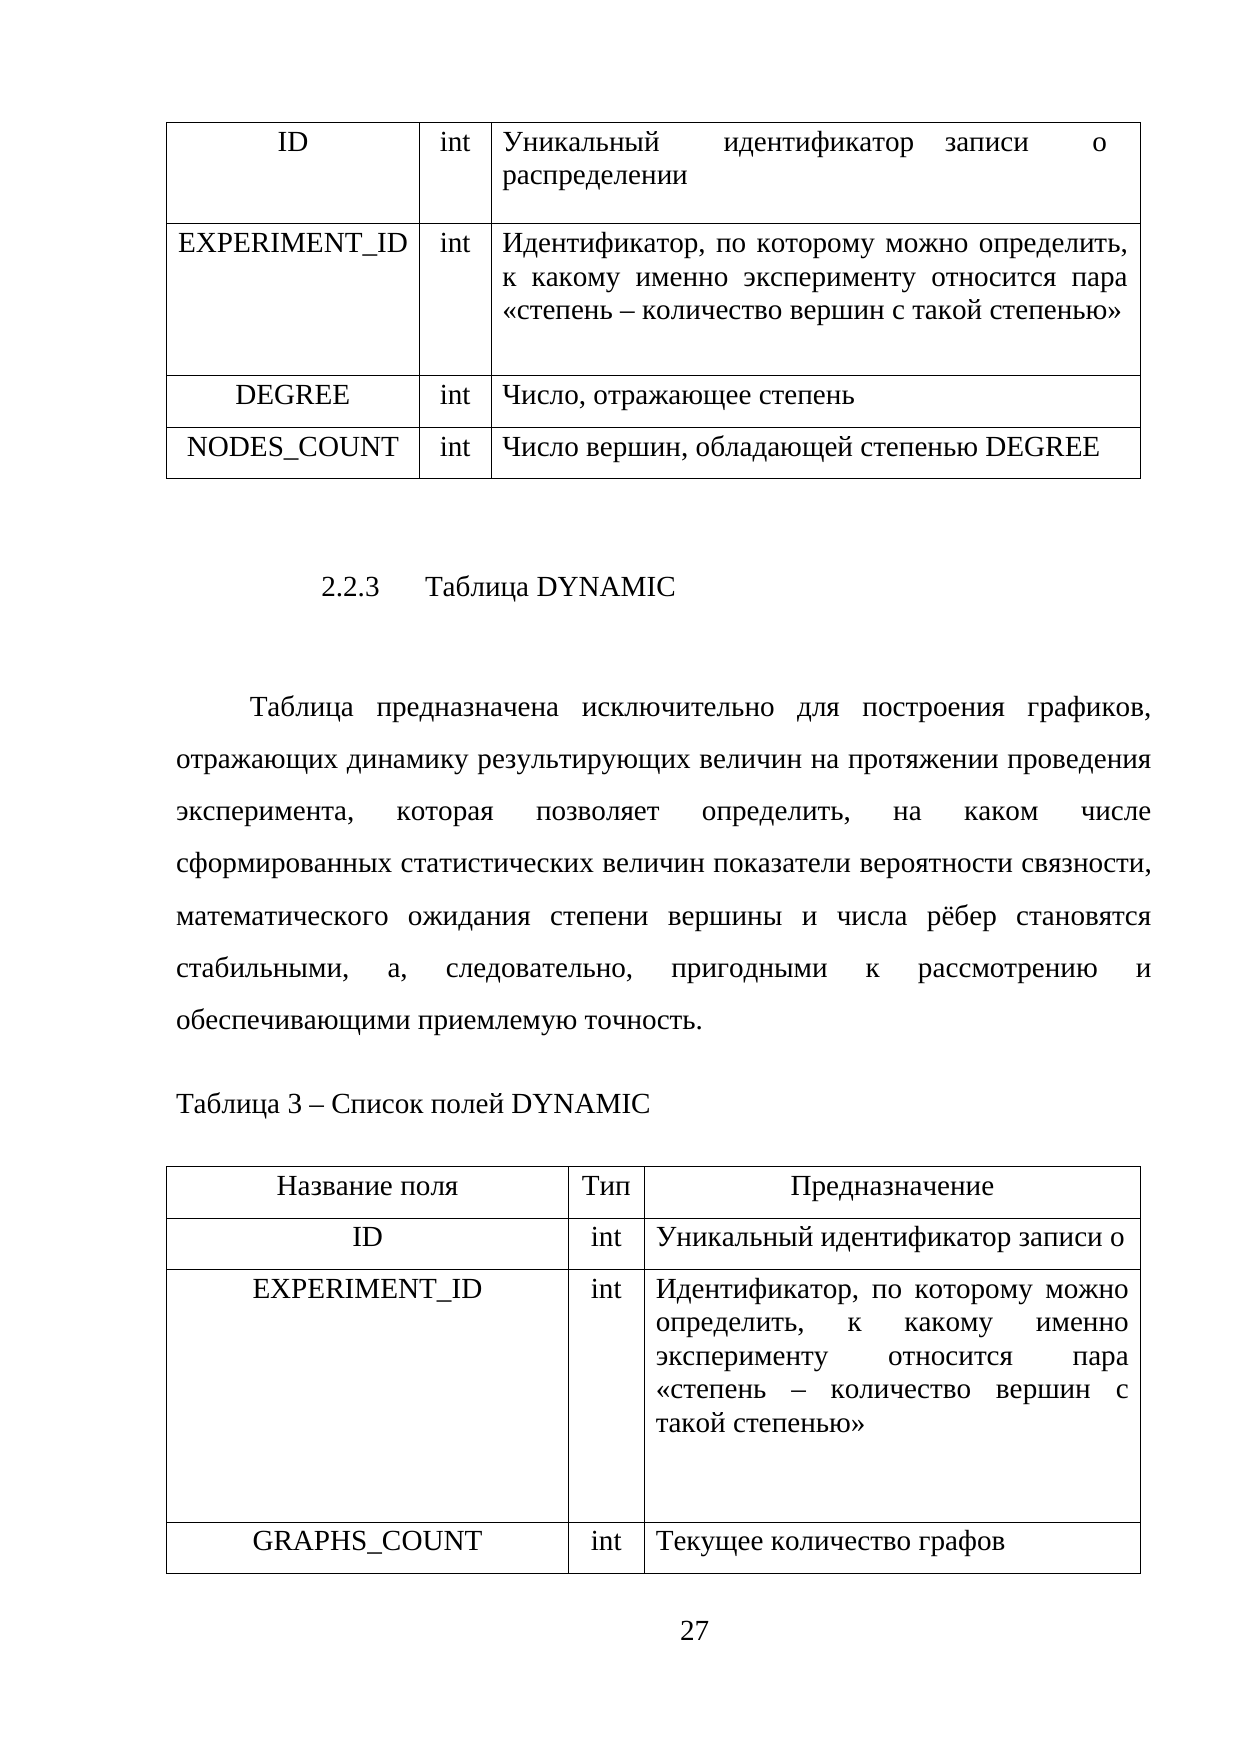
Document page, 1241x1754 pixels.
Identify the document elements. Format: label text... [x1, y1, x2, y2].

table_cell int [420, 123, 491, 223]
table_cell int [569, 1219, 644, 1269]
table_cell Уникальный идентификатор записи о распределении [492, 123, 1140, 223]
text Таблица предназначена исключительно для построения графиков, отражающих динамику результирующих величин на протяжении проведения эксперимента, которая позволяет определить, на каком числе сформированных статистических величин показатели вероятности связности, математического ожидания степени вершины и числа рёбер становятся стабильными, а, следовательно, пригодными к рассмотрению и обеспечивающими приемлемую точность. [176, 689, 1152, 1036]
table_header Тип [569, 1167, 644, 1217]
table_cell EXPERIMENT_ID [167, 224, 419, 375]
table_cell Идентификатор, по которому можно определить, к какому именно эксперименту относится пара «степень – количество вершин с такой степенью» [492, 224, 1140, 375]
table_cell int [420, 376, 491, 427]
table_cell int [569, 1270, 644, 1522]
table_cell int [420, 224, 491, 375]
table_cell EXPERIMENT_ID [167, 1270, 568, 1522]
text 2.2.3 Таблица DYNAMIC [177, 569, 1233, 603]
table_cell GRAPHS_COUNT [167, 1523, 568, 1573]
table_cell ID [167, 1219, 568, 1269]
table_cell ID [167, 123, 419, 223]
table_cell Уникальный идентификатор записи о [645, 1219, 1140, 1269]
table_cell DEGREE [167, 376, 419, 427]
table_cell NODES_COUNT [167, 428, 419, 478]
table_cell Число, отражающее степень [492, 376, 1140, 427]
table_cell Число вершин, обладающей степенью DEGREE [492, 428, 1140, 478]
table_header Предназначение [645, 1167, 1140, 1217]
table_cell Идентификатор, по которому можно определить, к какому именно эксперименту относится пара «степень – количество вершин с такой степенью» [645, 1270, 1140, 1522]
table_cell Текущее количество графов [645, 1523, 1140, 1573]
text Таблица 3 – Список полей DYNAMIC [176, 1086, 1233, 1119]
table_cell int [569, 1523, 644, 1573]
table_header Название поля [167, 1167, 568, 1217]
table_cell int [420, 428, 491, 478]
